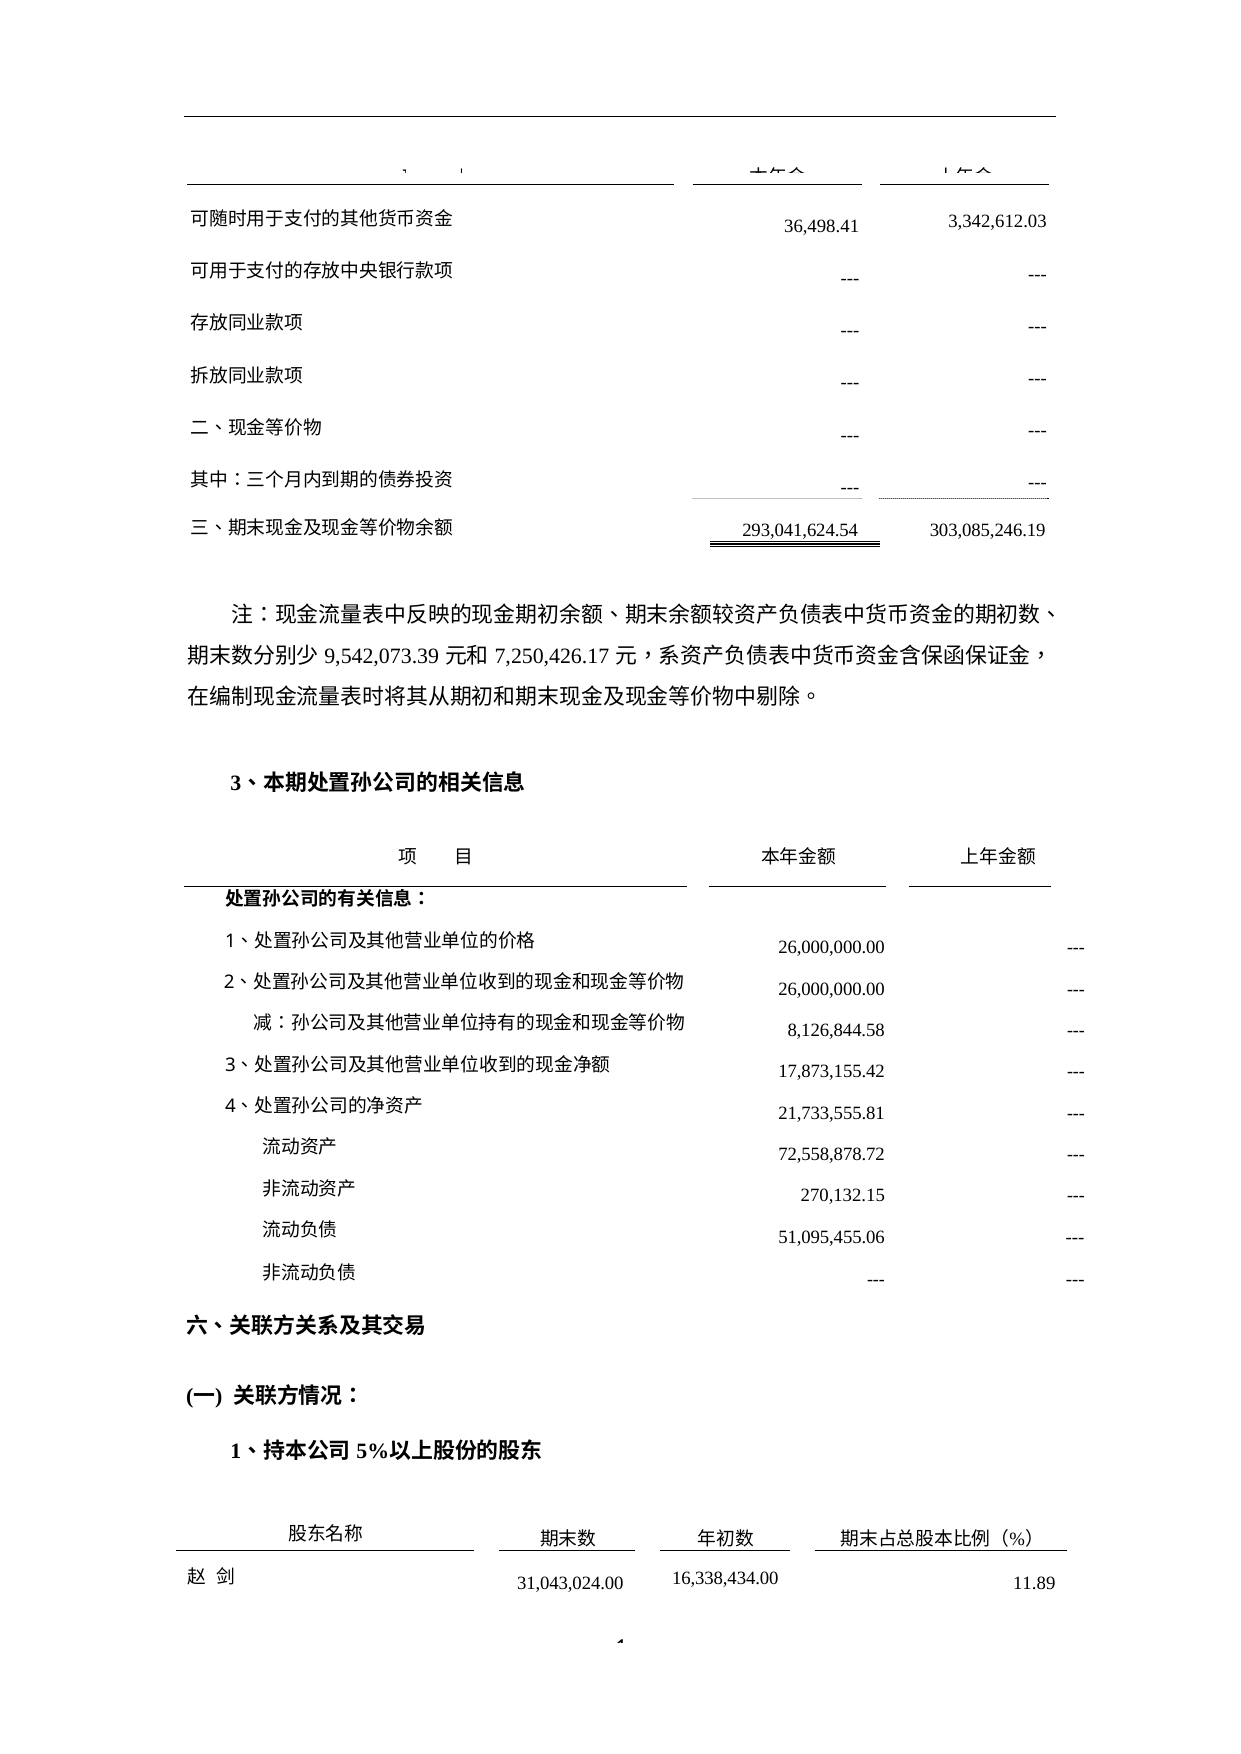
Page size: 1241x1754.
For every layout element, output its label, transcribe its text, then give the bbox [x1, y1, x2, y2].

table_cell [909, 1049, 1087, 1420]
picture [690, 497, 1049, 502]
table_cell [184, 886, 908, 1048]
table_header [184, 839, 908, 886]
text 股东名称 期末数 年初数 期末占总股本比例（%） 赵 剑 31,043,024.00 16,338,434.00 11.89 [187, 1520, 1057, 1594]
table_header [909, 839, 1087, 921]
text 可用于支付的存放中央银行款项 --- --- [190, 258, 1064, 289]
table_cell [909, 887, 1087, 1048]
text 二、现金等价物 --- --- [190, 414, 1064, 445]
text 其中：三个月内到期的债券投资 --- --- [190, 466, 1064, 497]
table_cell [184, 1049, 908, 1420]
text 三、期末现金及现金等价物余额 293,041,624.54 303,085,246.19 [190, 514, 1050, 541]
text 拆放同业款项 --- --- [190, 362, 1064, 393]
text 存放同业款项 --- --- [190, 310, 1064, 341]
subtitle 3、本期处置孙公司的相关信息 [230, 767, 1050, 797]
text 可随时用于支付的其他货币资金 36,498.41 3,342,612.03 [190, 205, 1064, 237]
text 1、持本公司 5%以上股份的股东 [230, 1435, 1050, 1465]
text 注：现金流量表中反映的现金期初余额、期末余额较资产负债表中货币资金的期初数、 期末数分别少 9,542,073.39 元和 7,250,426.17 元，系资产负债表中货币资金含保函保证金， 在编制现金流量表时将其从期初和期末现金及现金等价物中剔除。 [187, 598, 1064, 710]
